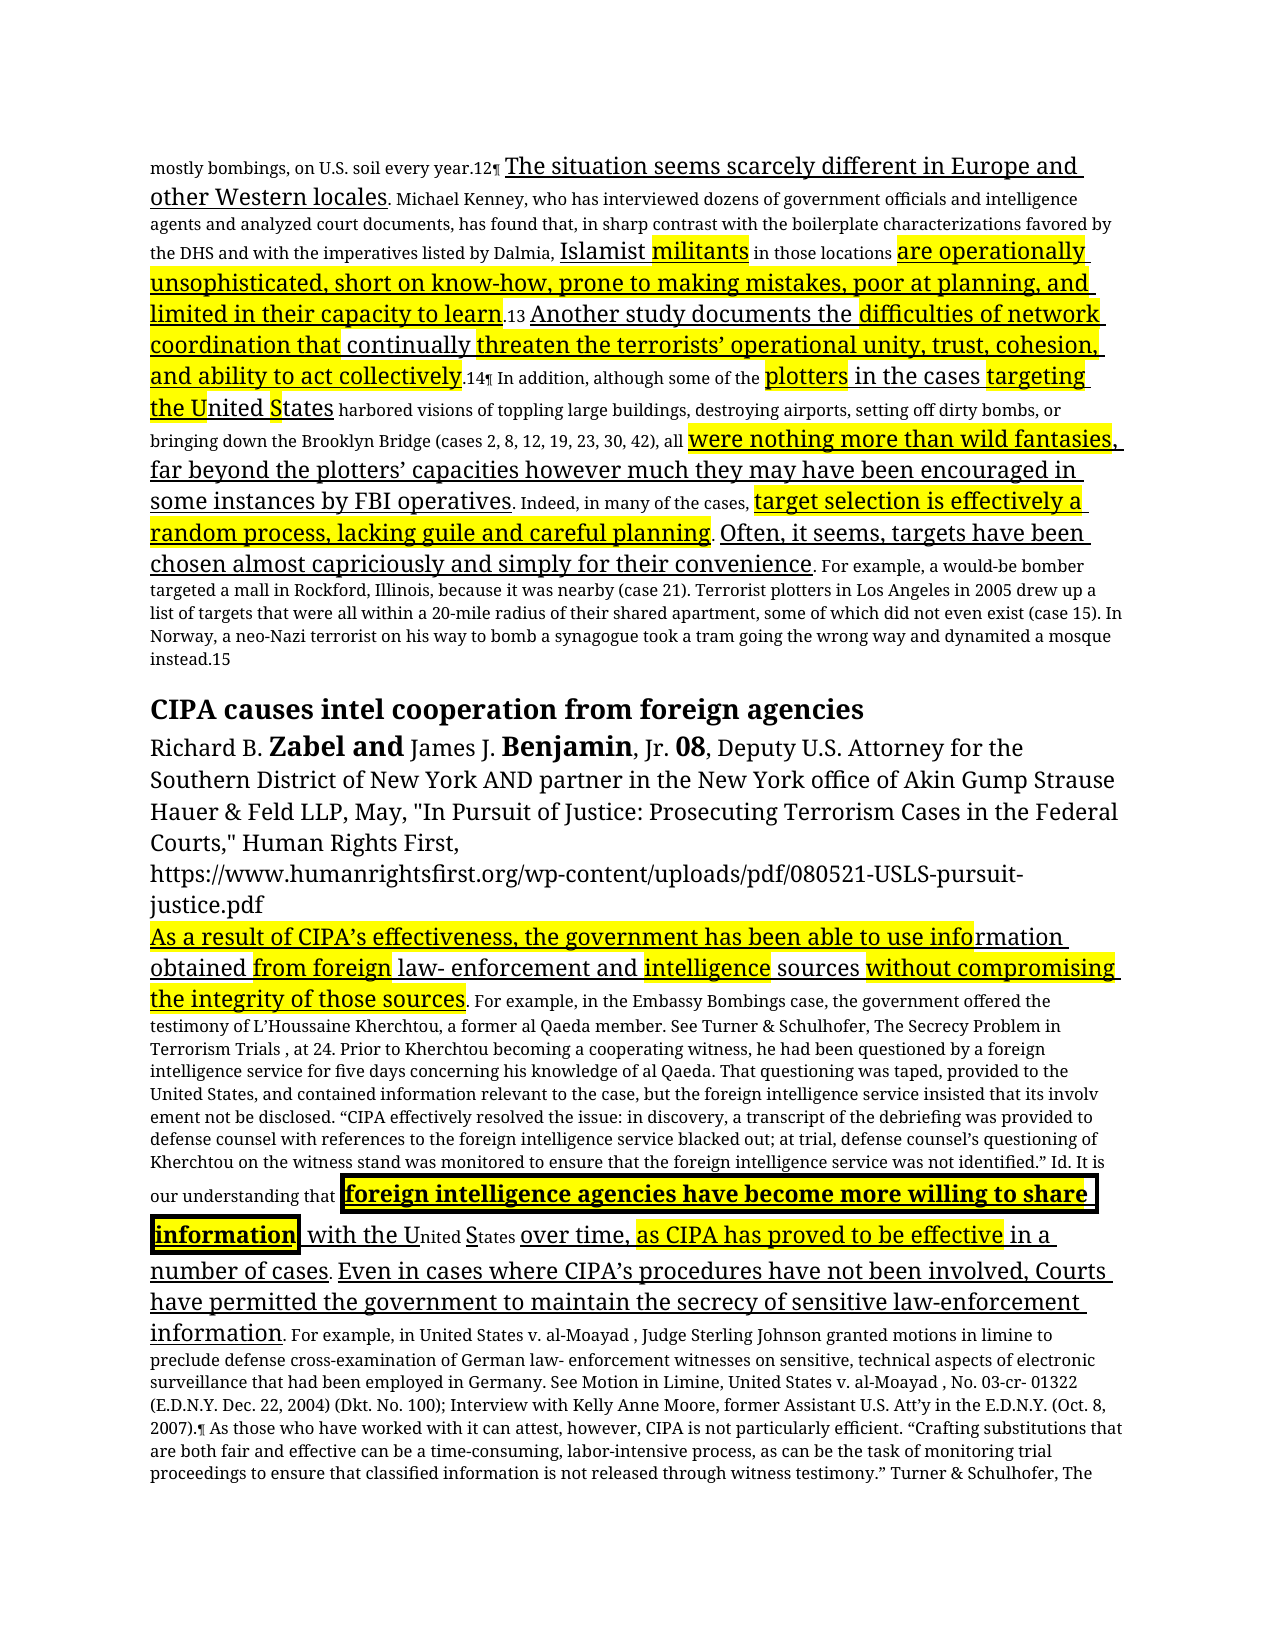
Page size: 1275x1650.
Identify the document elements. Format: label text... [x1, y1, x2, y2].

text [150, 150, 1125, 670]
subtitle CIPA causes intel cooperation from foreign agencies [150, 691, 1125, 727]
text Richard B. Zabel and James J. Benjamin, Jr. 08, Deputy U.S. Attorney for the Southern District of New York AND partner in the New York office of Akin Gump Strause Hauer & Feld LLP, May, "In Pursuit of Justice: Prosecuting Terrorism Cases in the Federal Courts," Human Rights First, https://www.humanrightsfirst.org/wp-content/uploads/pdf/080521-USLS-pursuit-justice.pdf [150, 727, 1125, 921]
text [150, 921, 1125, 1484]
